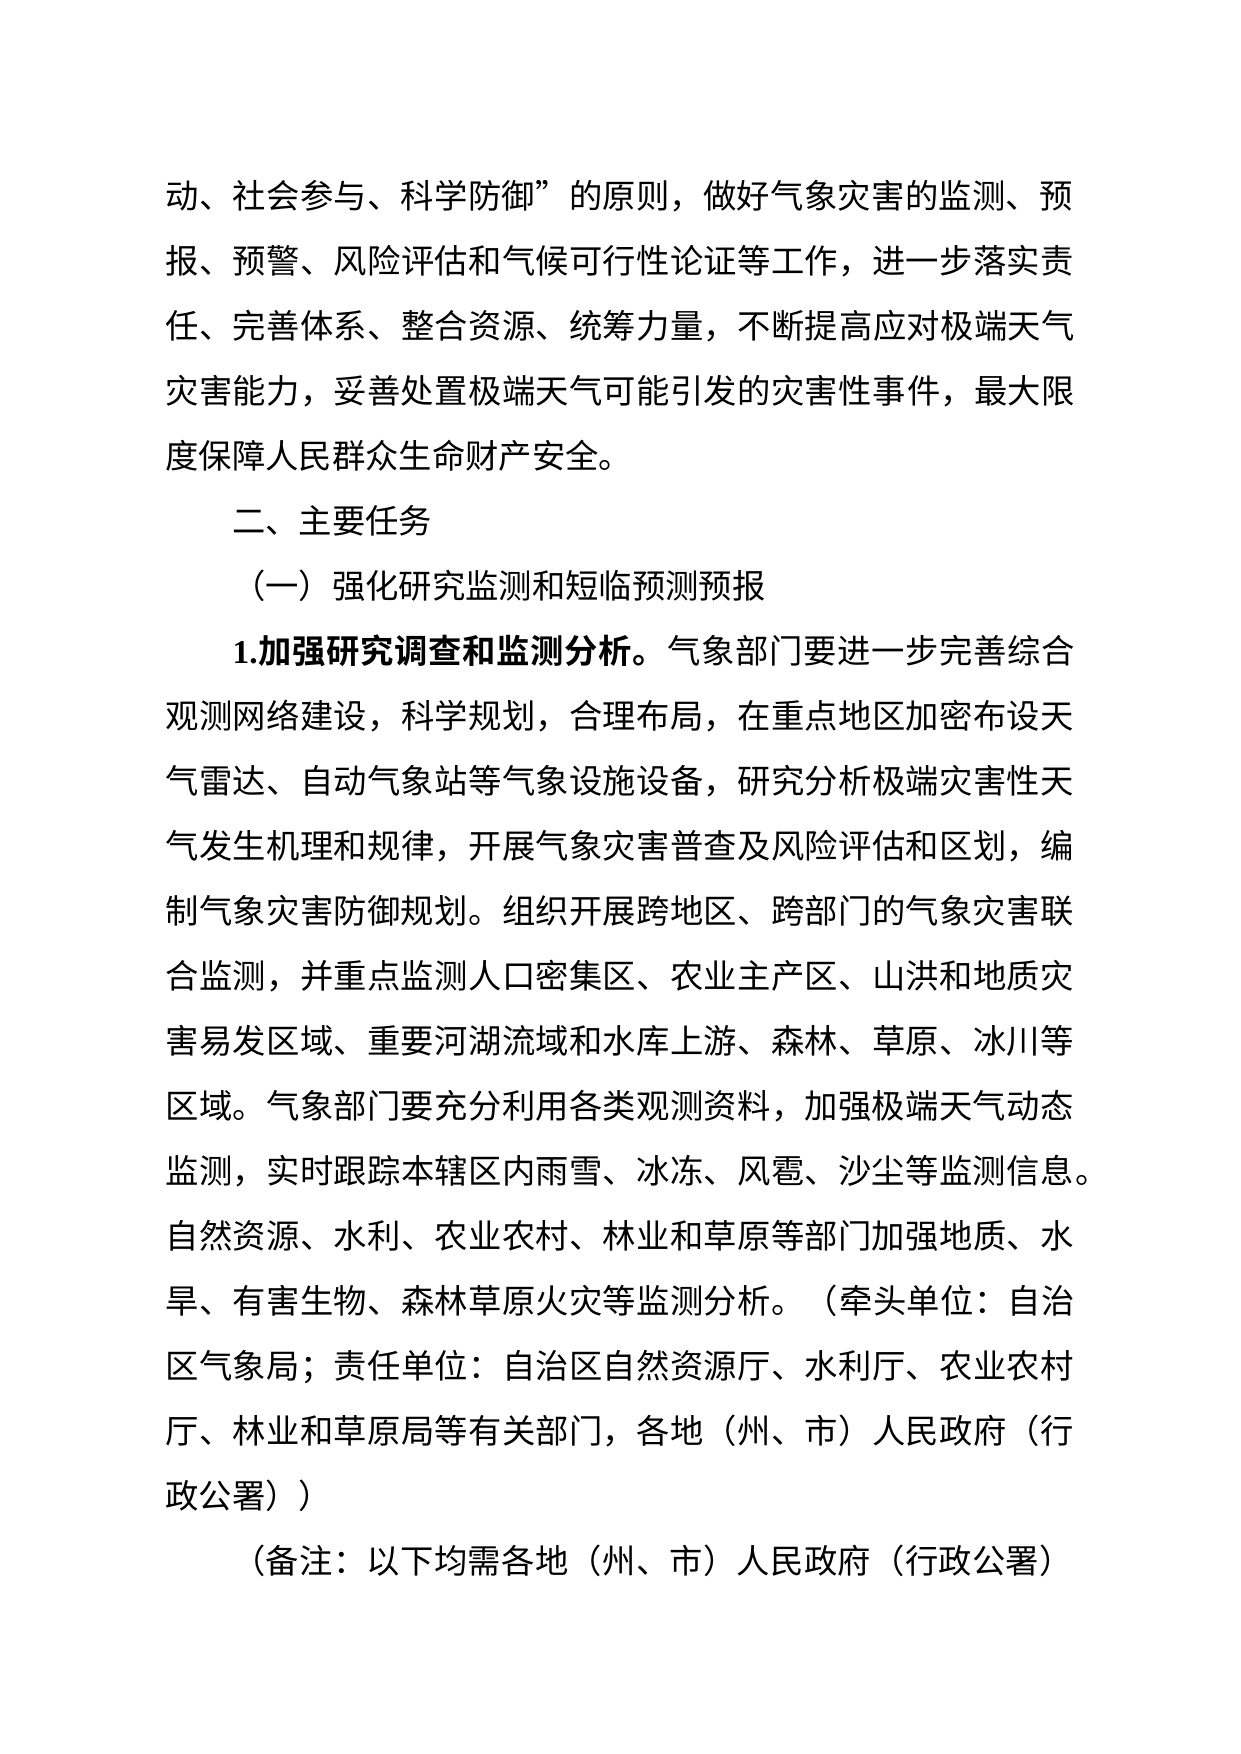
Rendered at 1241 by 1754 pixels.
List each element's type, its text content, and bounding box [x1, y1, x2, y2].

text 1.加强研究调查和监测分析。气象部门要进一步完善综合观测网络建设，科学规划，合理布局，在重点地区加密布设天气雷达、自动气象站等气象设施设备，研究分析极端灾害性天气发生机理和规律，开展气象灾害普查及风险评估和区划，编制气象灾害防御规划。组织开展跨地区、跨部门的气象灾害联合监测，并重点监测人口密集区、农业主产区、山洪和地质灾害易发区域、重要河湖流域和水库上游、森林、草原、冰川等区域。气象部门要充分利用各类观测资料，加强极端天气动态监测，实时跟踪本辖区内雨雪、冰冻、风雹、沙尘等监测信息。自然资源、水利、农业农村、林业和草原等部门加强地质、水旱、有害生物、森林草原火灾等监测分析。（牵头单位：自治区气象局；责任单位：自治区自然资源厅、水利厅、农业农村厅、林业和草原局等有关部门，各地（州、市）人民政府（行政公署）） [165, 617, 1075, 1527]
text 二、主要任务 [165, 487, 1075, 552]
text （一）强化研究监测和短临预测预报 [165, 552, 1075, 617]
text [165, 162, 1075, 487]
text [165, 1527, 1075, 1592]
